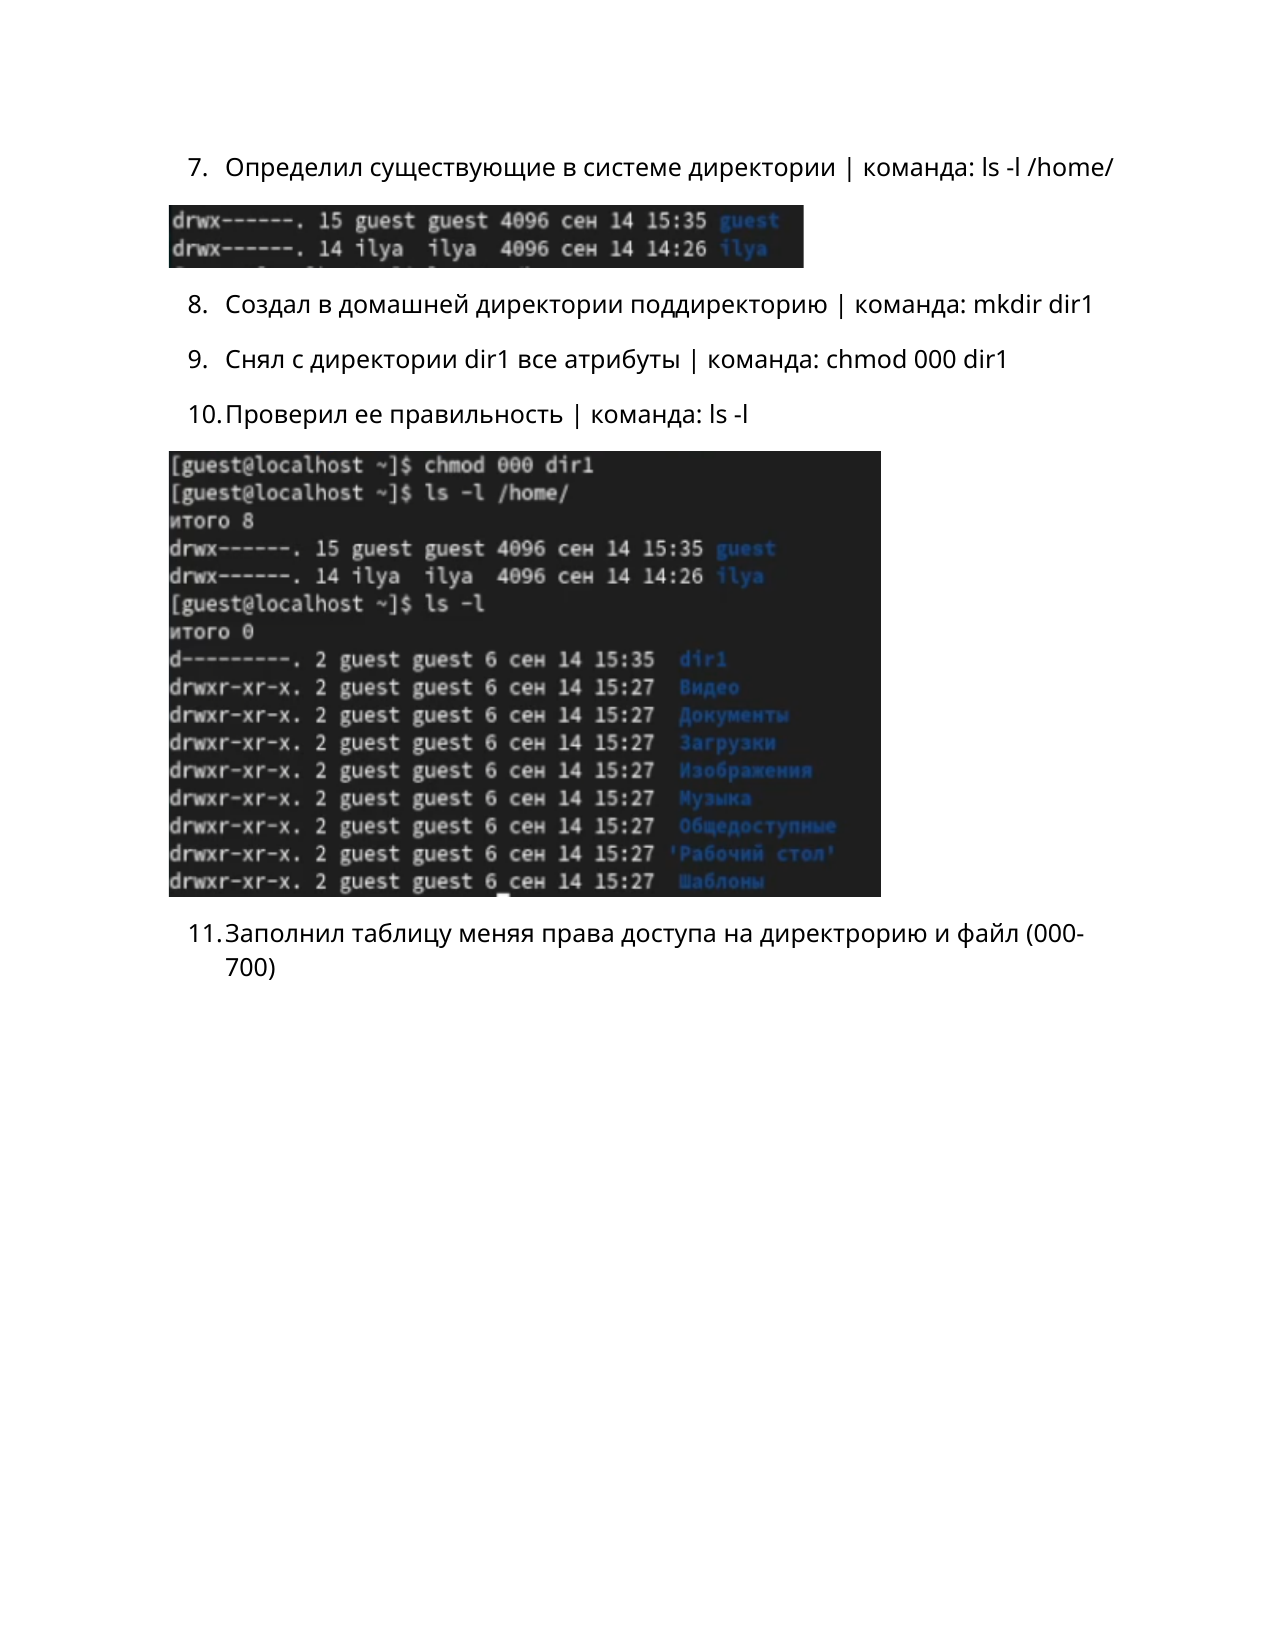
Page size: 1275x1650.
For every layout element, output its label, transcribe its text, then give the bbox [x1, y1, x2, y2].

list Определил существующие в системе директории | команда: ls -l /home/ [187, 150, 1125, 184]
list Заполнил таблицу меняя права доступа на директрорию и файл (000-700) [187, 916, 1125, 984]
list Создал в домашней директории поддиректорию | команда: mkdir dir1 [187, 287, 1125, 321]
list Проверил ее правильность | команда: ls -l [187, 397, 1125, 431]
list Снял с директории dir1 все атрибуты | команда: chmod 000 dir1 [187, 342, 1125, 376]
picture [168, 205, 804, 268]
picture [168, 451, 881, 897]
